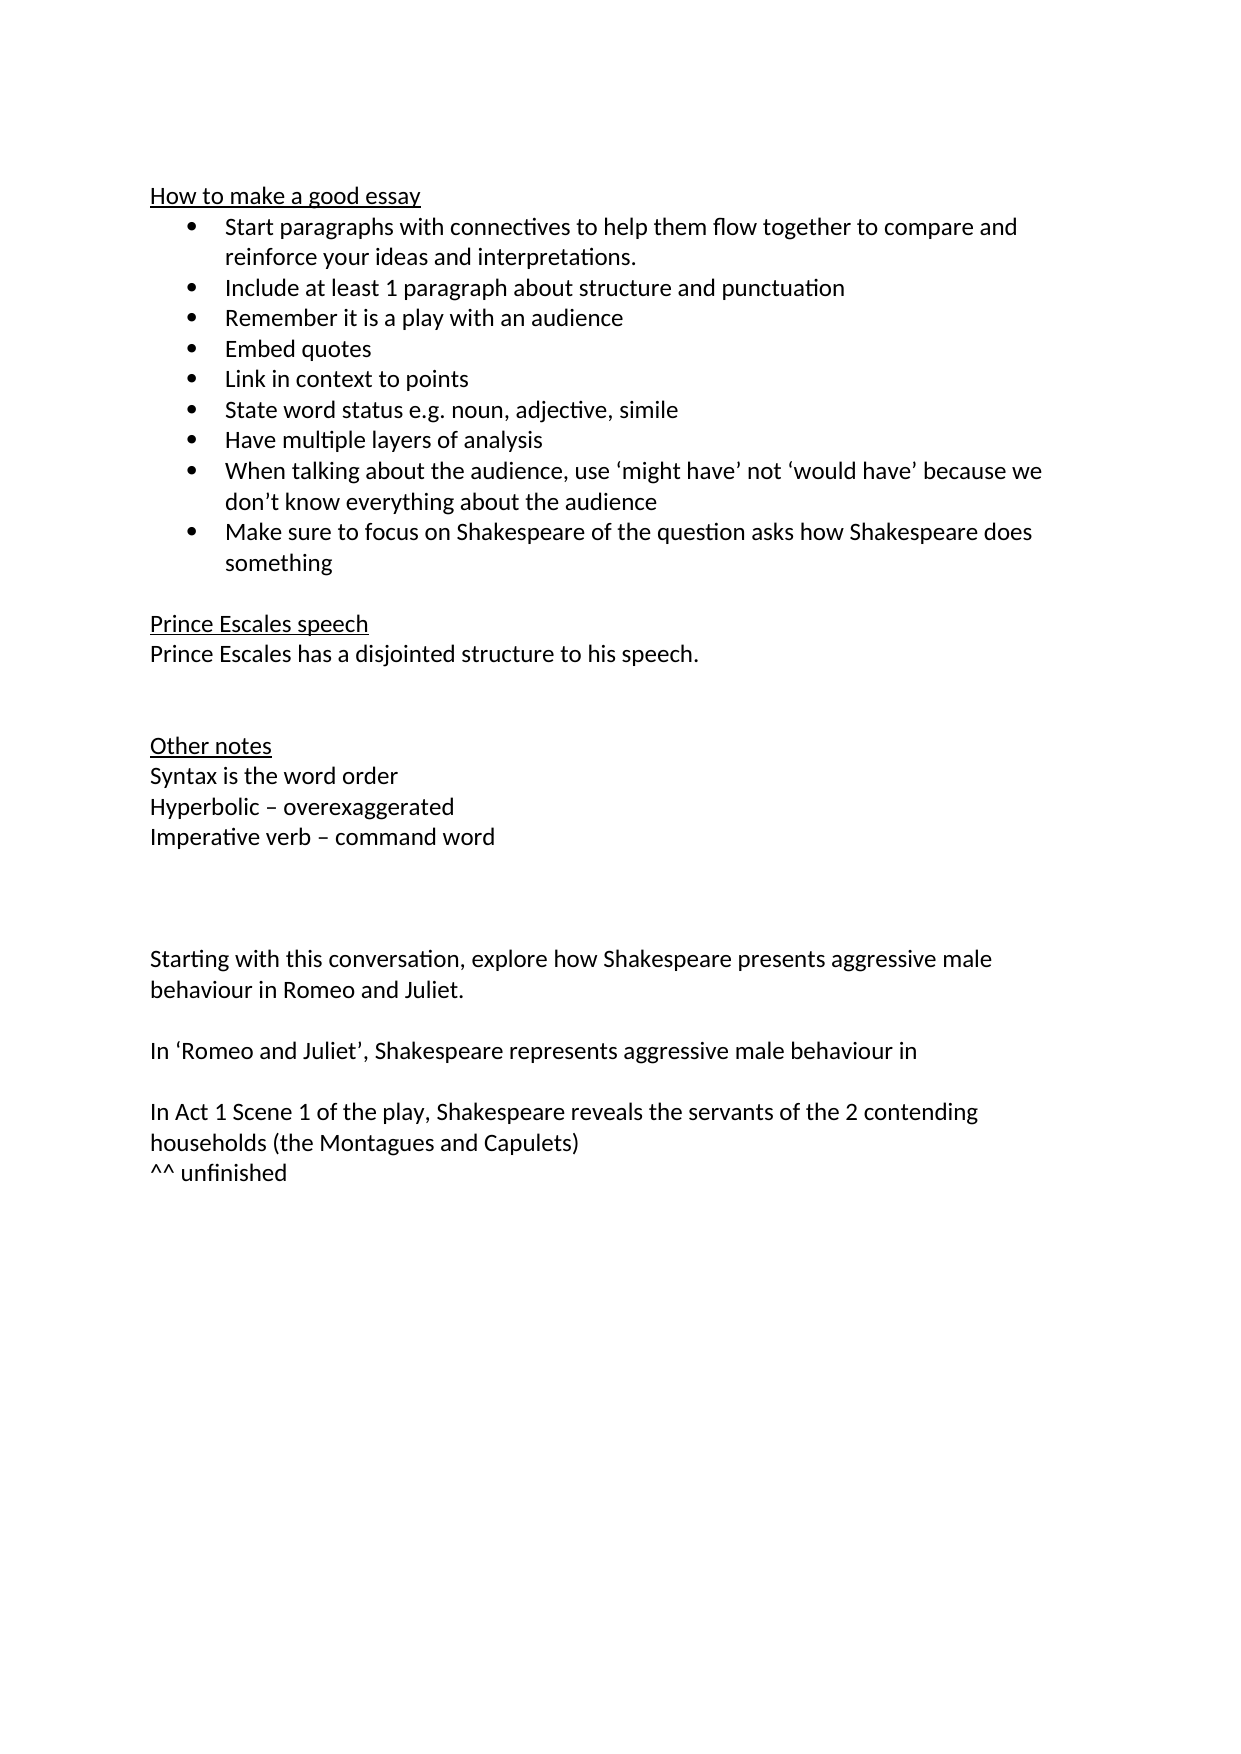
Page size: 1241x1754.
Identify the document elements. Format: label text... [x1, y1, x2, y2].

list When talking about the audience, use ‘might have’ not ‘would have’ because we don’t know everything about the audience [187, 455, 1090, 516]
text In Act 1 Scene 1 of the play, Shakespeare reveals the servants of the 2 contending households (the Montagues and Capulets) [150, 1096, 1090, 1157]
text Imperative verb – command word [150, 821, 1090, 852]
list Include at least 1 paragraph about structure and punctuation [187, 272, 1090, 303]
list State word status e.g. noun, adjective, simile [187, 394, 1090, 425]
list Make sure to focus on Shakespeare of the question asks how Shakespeare does something [187, 516, 1090, 577]
text Syntax is the word order [150, 760, 1090, 791]
text In ‘Romeo and Juliet’, Shakespeare represents aggressive male behaviour in [150, 1035, 1090, 1066]
list Have multiple layers of analysis [187, 425, 1090, 455]
list Link in context to points [187, 364, 1090, 394]
text ^^ unfinished [150, 1157, 1090, 1188]
text Prince Escales has a disjointed structure to his speech. [150, 638, 1090, 669]
list Remember it is a play with an audience [187, 303, 1090, 333]
list Embed quotes [187, 333, 1090, 364]
text Other notes [150, 730, 1090, 760]
text Starting with this conversation, explore how Shakespeare presents aggressive male behaviour in Romeo and Juliet. [150, 943, 1090, 1004]
text Hyperbolic – overexaggerated [150, 791, 1090, 821]
text Prince Escales speech [150, 608, 1090, 638]
text How to make a good essay [150, 181, 1090, 211]
list Start paragraphs with connectives to help them flow together to compare and reinforce your ideas and interpretations. [187, 211, 1090, 272]
